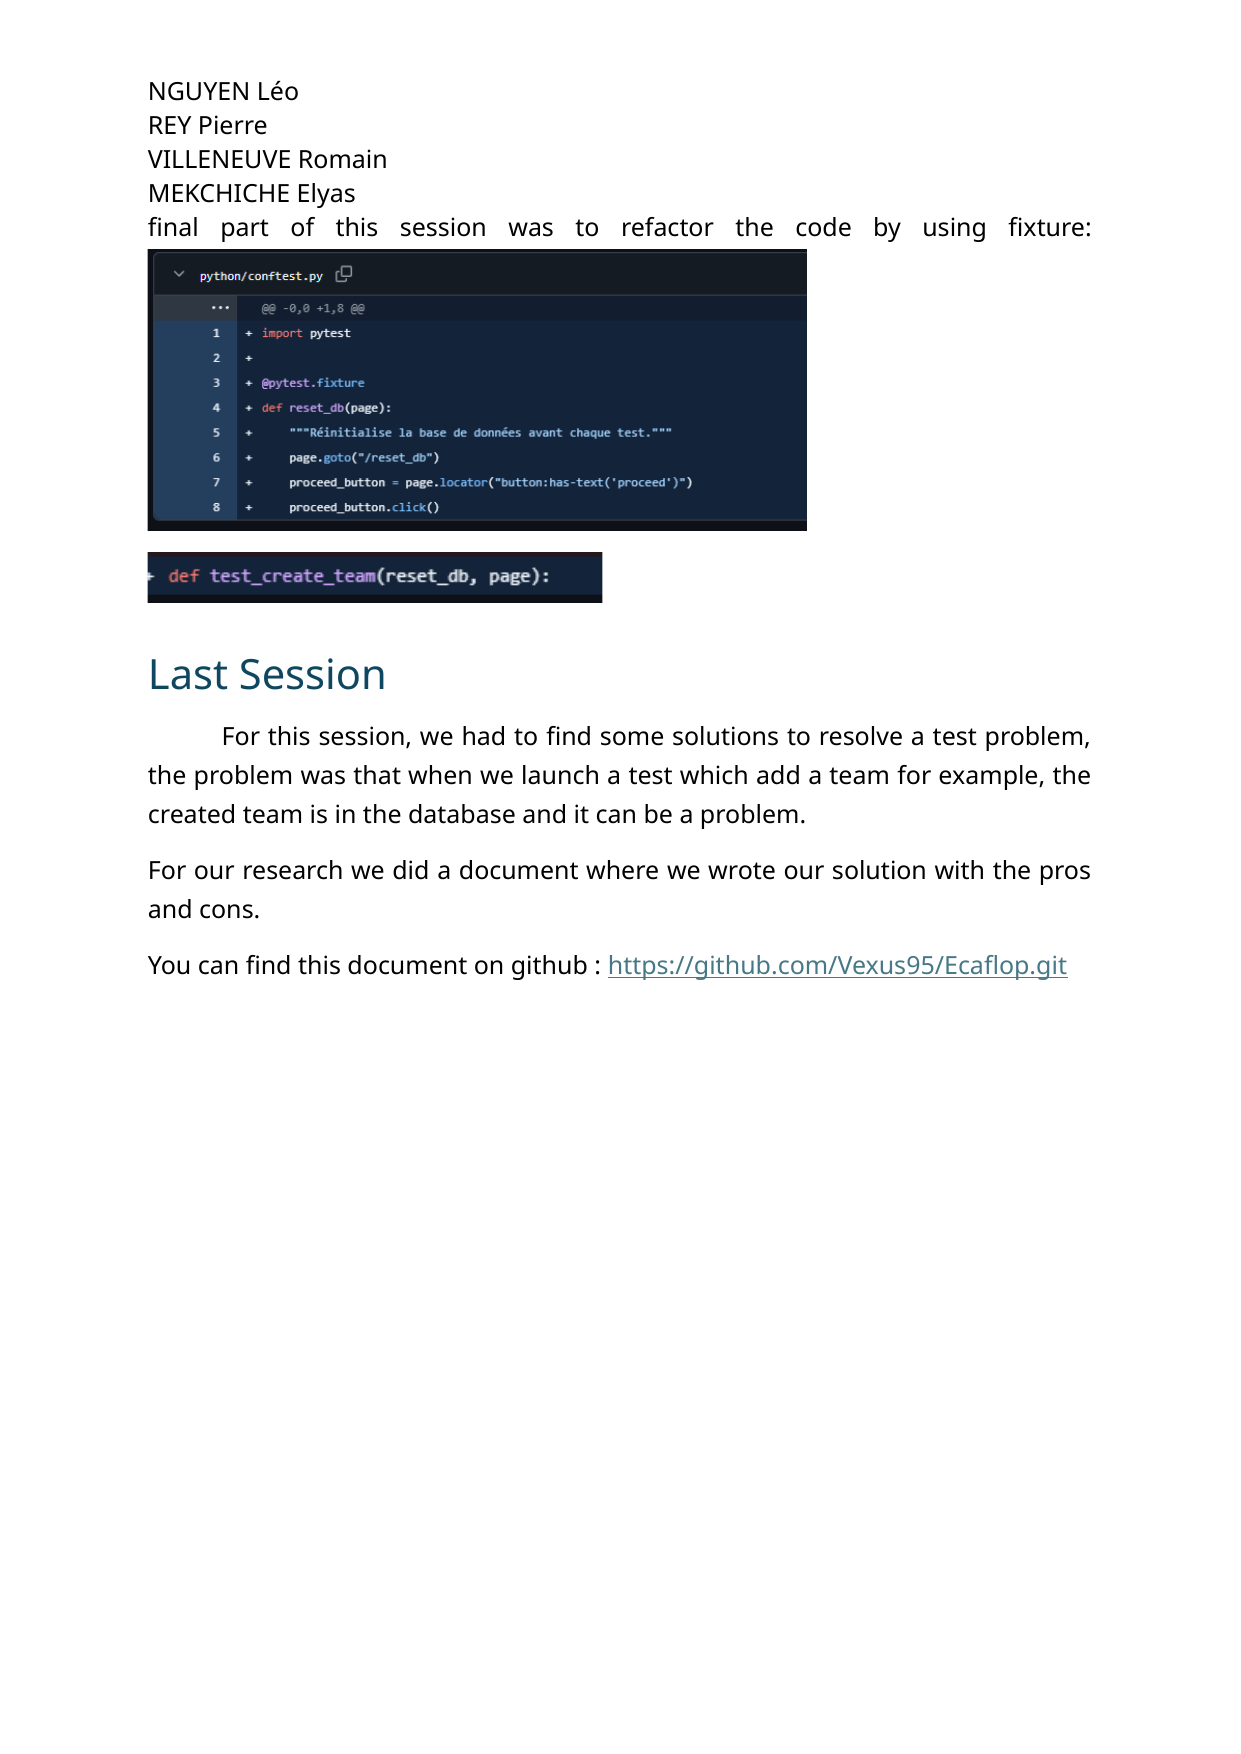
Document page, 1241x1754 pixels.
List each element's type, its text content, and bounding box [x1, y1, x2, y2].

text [148, 210, 1093, 531]
picture [147, 552, 603, 603]
picture [147, 249, 807, 531]
text For this session, we had to find some solutions to resolve a test problem, the problem was that when we launch a test which add a team for example, the created team is in the database and it can be a problem. [148, 719, 1093, 831]
text For our research we did a document where we wrote our solution with the pros and cons. [148, 853, 1093, 926]
text You can find this document on github : https://github.com/Vexus95/Ecaflop.git [148, 948, 1093, 982]
subtitle Last Session [148, 645, 1093, 702]
